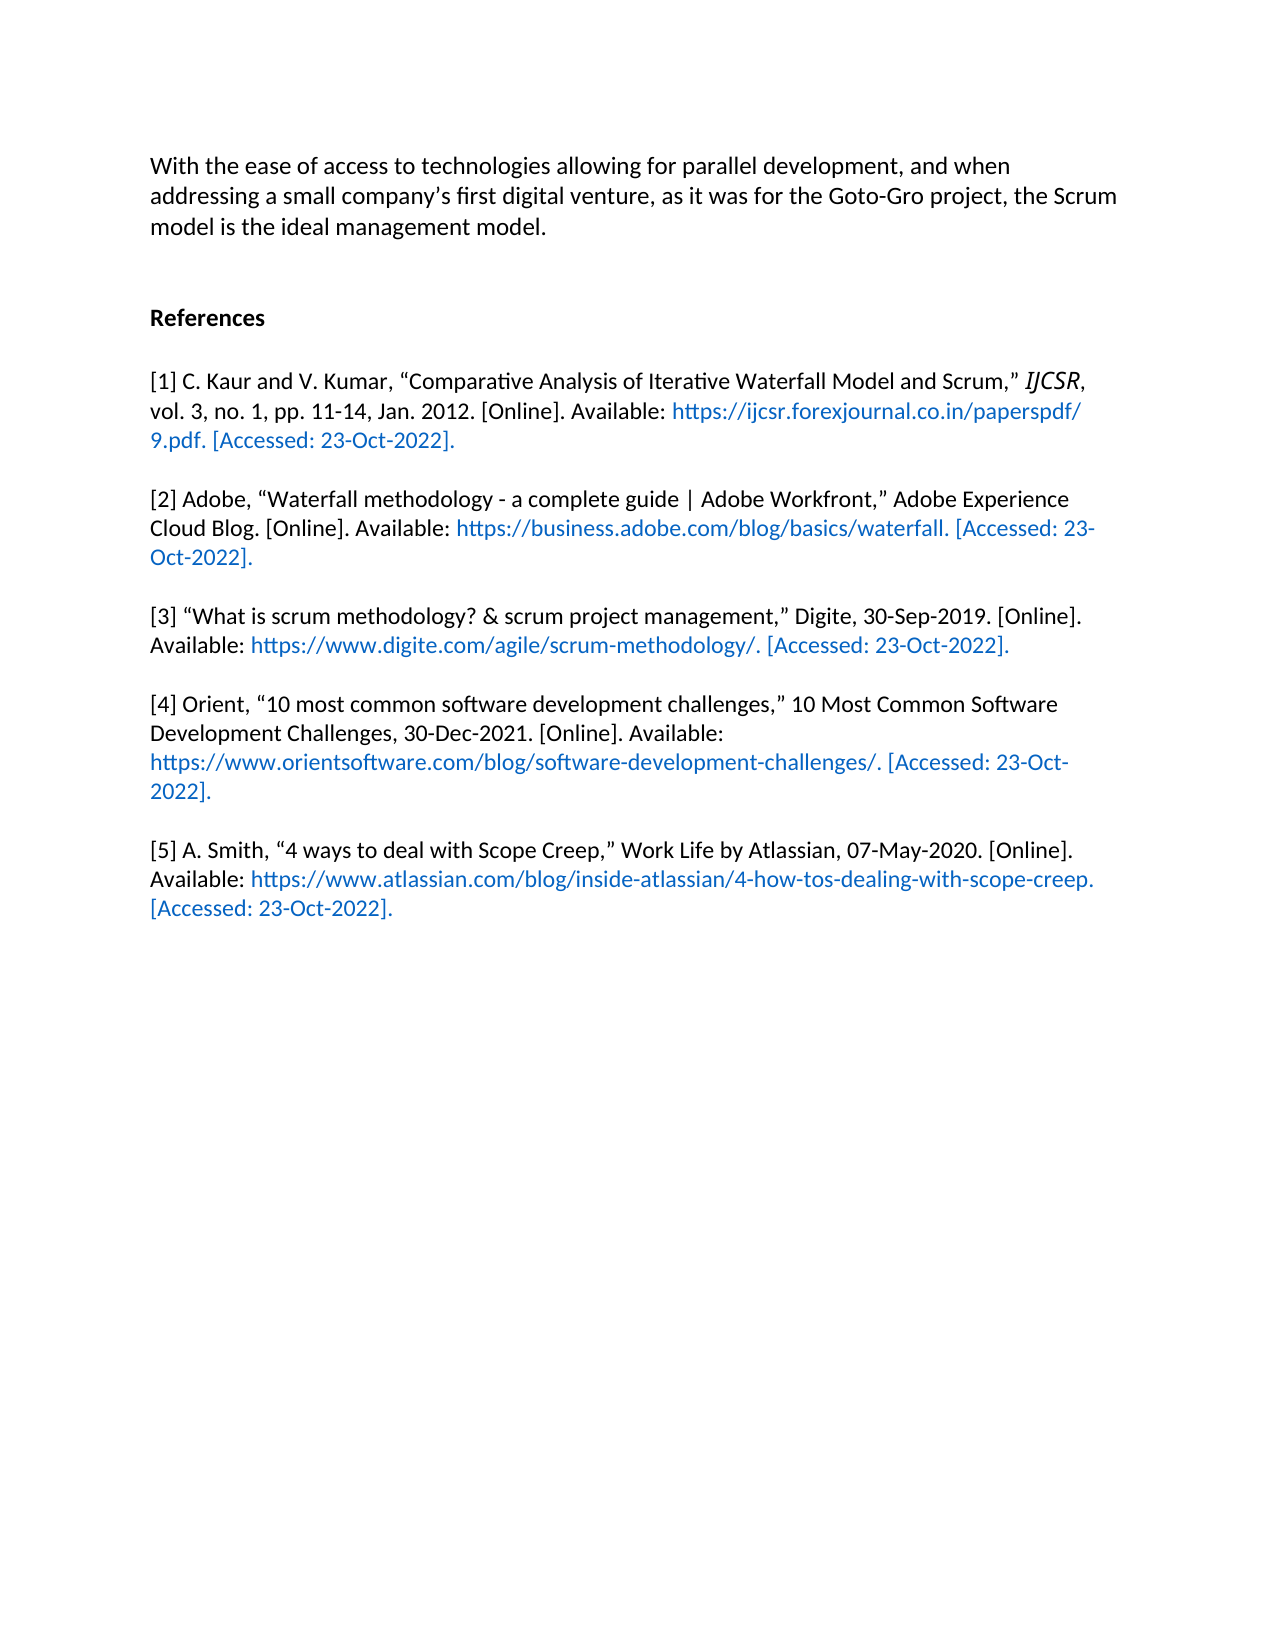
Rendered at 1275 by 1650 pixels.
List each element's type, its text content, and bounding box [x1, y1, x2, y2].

text [3] “What is scrum methodology? & scrum project management,” Digite, 30-Sep-2019. [Online]. Available: https://www.digite.com/agile/scrum-methodology/. [Accessed: 23-Oct-2022]. [150, 601, 1125, 659]
text References [150, 303, 1125, 333]
text With the ease of access to technologies allowing for parallel development, and when addressing a small company’s first digital venture, as it was for the Goto-Gro project, the Scrum model is the ideal management model. [150, 150, 1125, 242]
text 9.pdf. [Accessed: 23-Oct-2022]. [150, 426, 1125, 455]
text [2] Adobe, “Waterfall methodology - a complete guide | Adobe Workfront,” Adobe Experience Cloud Blog. [Online]. Available: https://business.adobe.com/blog/basics/waterfall. [Accessed: 23-Oct-2022]. [150, 484, 1125, 572]
text [4] Orient, “10 most common software development challenges,” 10 Most Common Software Development Challenges, 30-Dec-2021. [Online]. Available: https://www.orientsoftware.com/blog/software-development-challenges/. [Accessed: 23-Oct-2022]. [150, 689, 1125, 806]
text [5] A. Smith, “4 ways to deal with Scope Creep,” Work Life by Atlassian, 07-May-2020. [Online]. Available: https://www.atlassian.com/blog/inside-atlassian/4-how-tos-dealing-with-scope-creep. [Accessed: 23-Oct-2022]. [150, 835, 1125, 923]
text vol. 3, no. 1, pp. 11-14, Jan. 2012. [Online]. Available: https://ijcsr.forexjournal.co.in/paperspdf/ [150, 396, 1125, 426]
text [1] C. Kaur and V. Kumar, “Comparative Analysis of Iterative Waterfall Model and Scrum,” IJCSR, [150, 364, 1125, 396]
